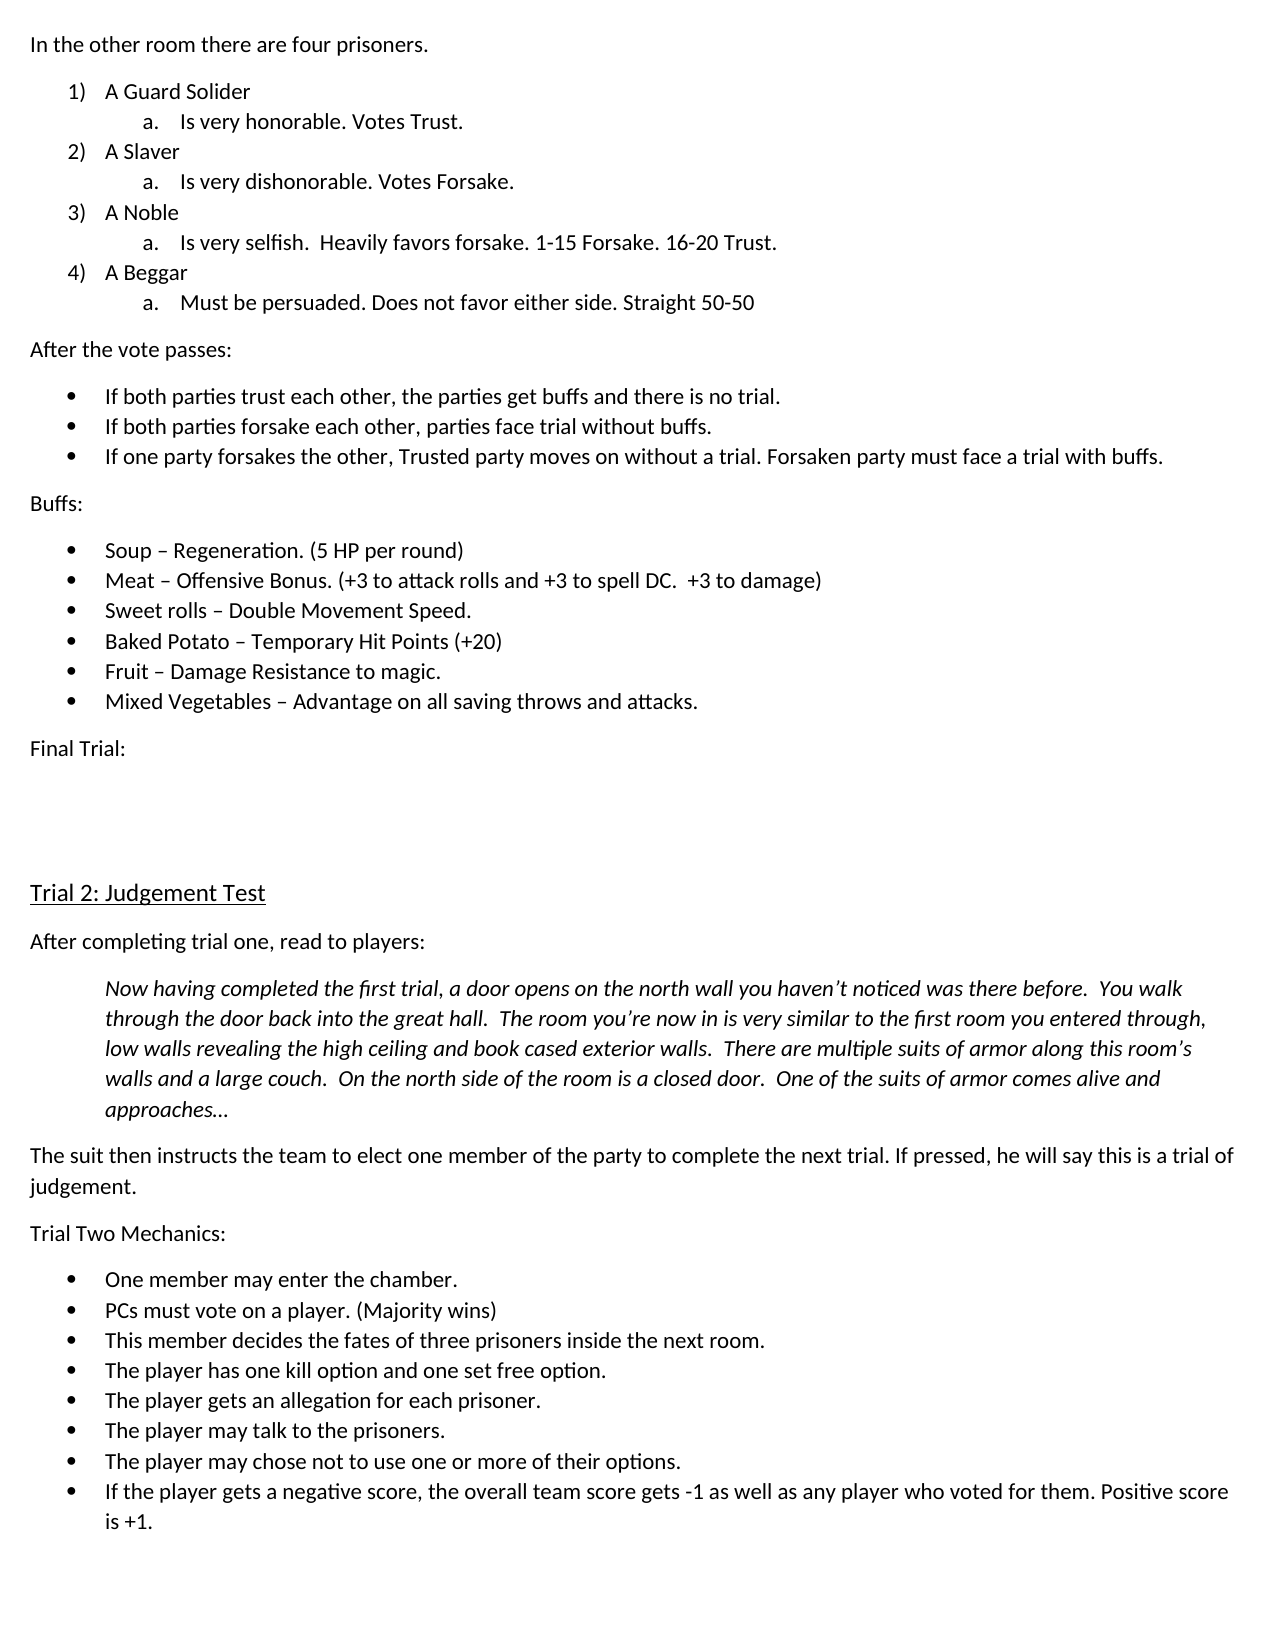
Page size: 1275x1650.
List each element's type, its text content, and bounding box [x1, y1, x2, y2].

list Is very selfish. Heavily favors forsake. 1-15 Forsake. 16-20 Trust. [142, 228, 1245, 256]
list A Slaver [67, 137, 1245, 165]
list The player may talk to the prisoners. [67, 1417, 1245, 1445]
list If the player gets a negative score, the overall team score gets -1 as well as any player who voted for them. Positive score is +1. [67, 1477, 1245, 1535]
list Is very honorable. Votes Trust. [142, 107, 1245, 135]
list If one party forsakes the other, Trusted party moves on without a trial. Forsaken party must face a trial with buffs. [67, 442, 1245, 471]
text The suit then instructs the team to elect one member of the party to complete the next trial. If pressed, he will say this is a trial of judgement. [30, 1142, 1245, 1200]
text Trial 2: Judgement Test [30, 877, 1245, 908]
list A Noble [67, 198, 1245, 226]
list Sweet rolls – Double Movement Speed. [67, 597, 1245, 625]
list Must be persuaded. Does not favor either side. Straight 50-50 [142, 288, 1245, 316]
list Fruit – Damage Resistance to magic. [67, 657, 1245, 685]
text Now having completed the first trial, a door opens on the north wall you haven’t noticed was there before. You walk through the door back into the great hall. The room you’re now in is very similar to the first room you entered through, low walls revealing the high ceiling and book cased exterior walls. There are multiple suits of armor along this room’s walls and a large couch. On the north side of the room is a closed door. One of the suits of armor comes alive and approaches… [105, 974, 1245, 1123]
list If both parties forsake each other, parties face trial without buffs. [67, 412, 1245, 440]
list The player has one kill option and one set free option. [67, 1356, 1245, 1384]
list One member may enter the chamber. [67, 1266, 1245, 1294]
list Mixed Vegetables – Advantage on all saving throws and attacks. [67, 687, 1245, 715]
text Trial Two Mechanics: [30, 1219, 1245, 1247]
list Baked Potato – Temporary Hit Points (+20) [67, 627, 1245, 655]
list The player gets an allegation for each prisoner. [67, 1386, 1245, 1414]
list This member decides the fates of three prisoners inside the next room. [67, 1326, 1245, 1354]
list PCs must vote on a player. (Majority wins) [67, 1296, 1245, 1324]
list The player may chose not to use one or more of their options. [67, 1447, 1245, 1475]
text After the vote passes: [30, 335, 1245, 363]
list If both parties trust each other, the parties get buffs and there is no trial. [67, 382, 1245, 410]
text After completing trial one, read to players: [30, 927, 1245, 955]
list A Beggar [67, 258, 1245, 286]
list Is very dishonorable. Votes Forsake. [142, 167, 1245, 196]
text In the other room there are four prisoners. [30, 30, 1245, 58]
list Soup – Regeneration. (5 HP per round) [67, 536, 1245, 564]
list A Guard Solider [67, 77, 1245, 105]
list Meat – Offensive Bonus. (+3 to attack rolls and +3 to spell DC. +3 to damage) [67, 566, 1245, 594]
text Buffs: [30, 489, 1245, 517]
text Final Trial: [30, 734, 1245, 762]
